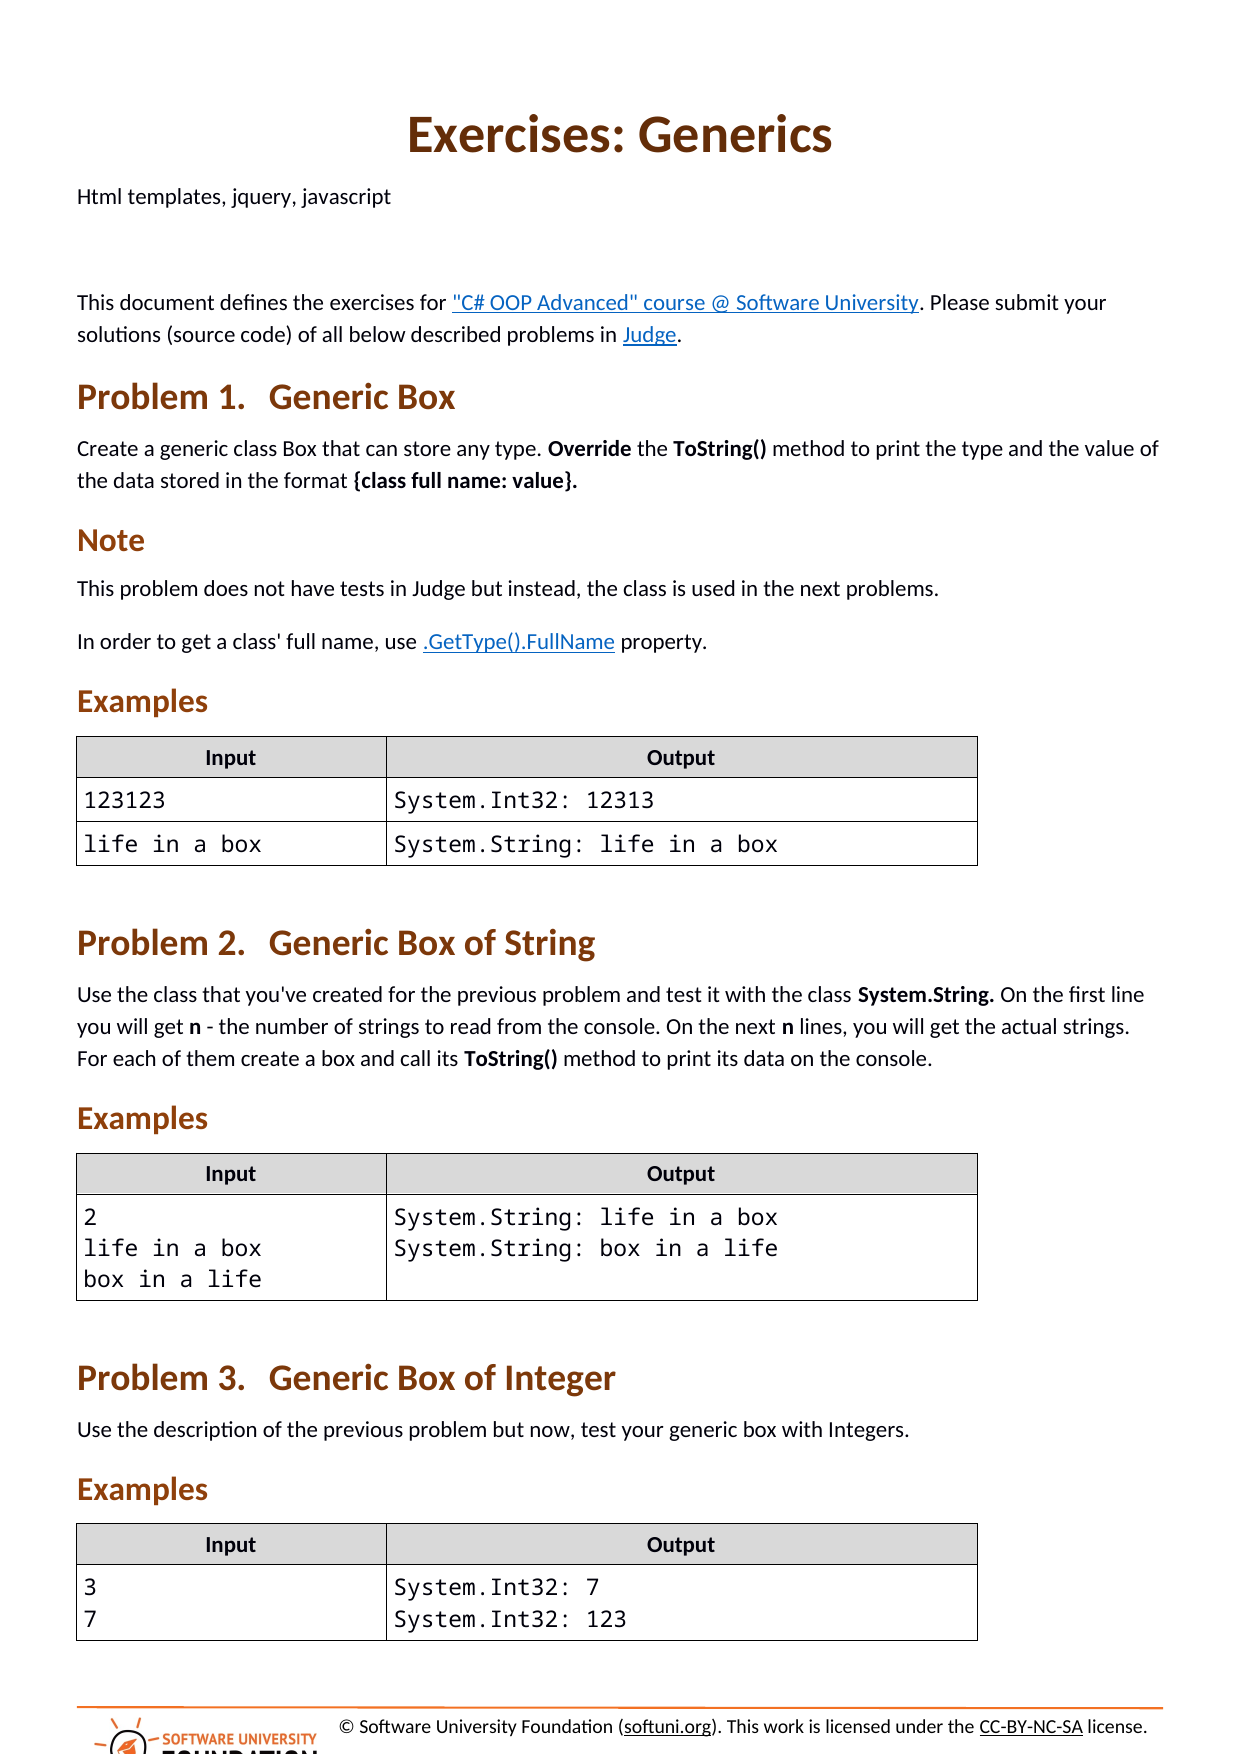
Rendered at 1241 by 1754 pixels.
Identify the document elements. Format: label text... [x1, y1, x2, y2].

table_cell 3 7 123 42 [77, 1565, 386, 1640]
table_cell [387, 1565, 977, 1640]
table_header Input [77, 1154, 386, 1193]
text Use the class that you've created for the previous problem and test it with the class System.String. On the first line you will get n - the number of strings to read from the console. On the next n lines, you will get the actual strings. For each of them create a box and call its ToString() method to print its data on the console. [77, 980, 1163, 1072]
table_cell System.String: life in a box [387, 822, 977, 865]
table_header Input [77, 737, 386, 777]
table_cell System.String: life in a box System.String: box in a life [387, 1195, 977, 1300]
subtitle Examples [77, 1468, 1163, 1509]
table_cell System.Int32: 12313 [387, 778, 977, 821]
subtitle Note [77, 519, 1163, 560]
text Create a generic class Box that can store any type. Override the ToString() method to print the type and the value of the data stored in the format {class full name: value}. [77, 434, 1163, 494]
text Html templates, jquery, javascript [77, 182, 1163, 210]
subtitle Examples [77, 681, 1163, 721]
table_header Input [77, 1524, 386, 1564]
text This document defines the exercises for "C# OOP Advanced" course @ Software University. Please submit your solutions (source code) of all below described problems in Judge. [77, 288, 1163, 348]
table_header Output [387, 1524, 977, 1564]
subtitle Exercises: Generics [77, 99, 1163, 166]
text Use the description of the previous problem but now, test your generic box with Integers. [77, 1415, 1163, 1443]
subtitle Generic Box [77, 373, 1163, 419]
table_cell life in a box [77, 822, 386, 865]
subtitle Examples [77, 1097, 1163, 1138]
picture [93, 1717, 317, 1754]
subtitle Generic Box of String [77, 919, 1163, 965]
text In order to get a class' full name, use .GetType().FullName property. [77, 627, 1163, 656]
table_cell 123123 [77, 778, 386, 821]
table_header Output [387, 737, 977, 777]
table_header Output [387, 1154, 977, 1193]
text This problem does not have tests in Judge but instead, the class is used in the next problems. [77, 574, 1163, 602]
subtitle Generic Box of Integer [77, 1354, 1163, 1400]
table_cell 2 life in a box box in a life [77, 1195, 386, 1300]
